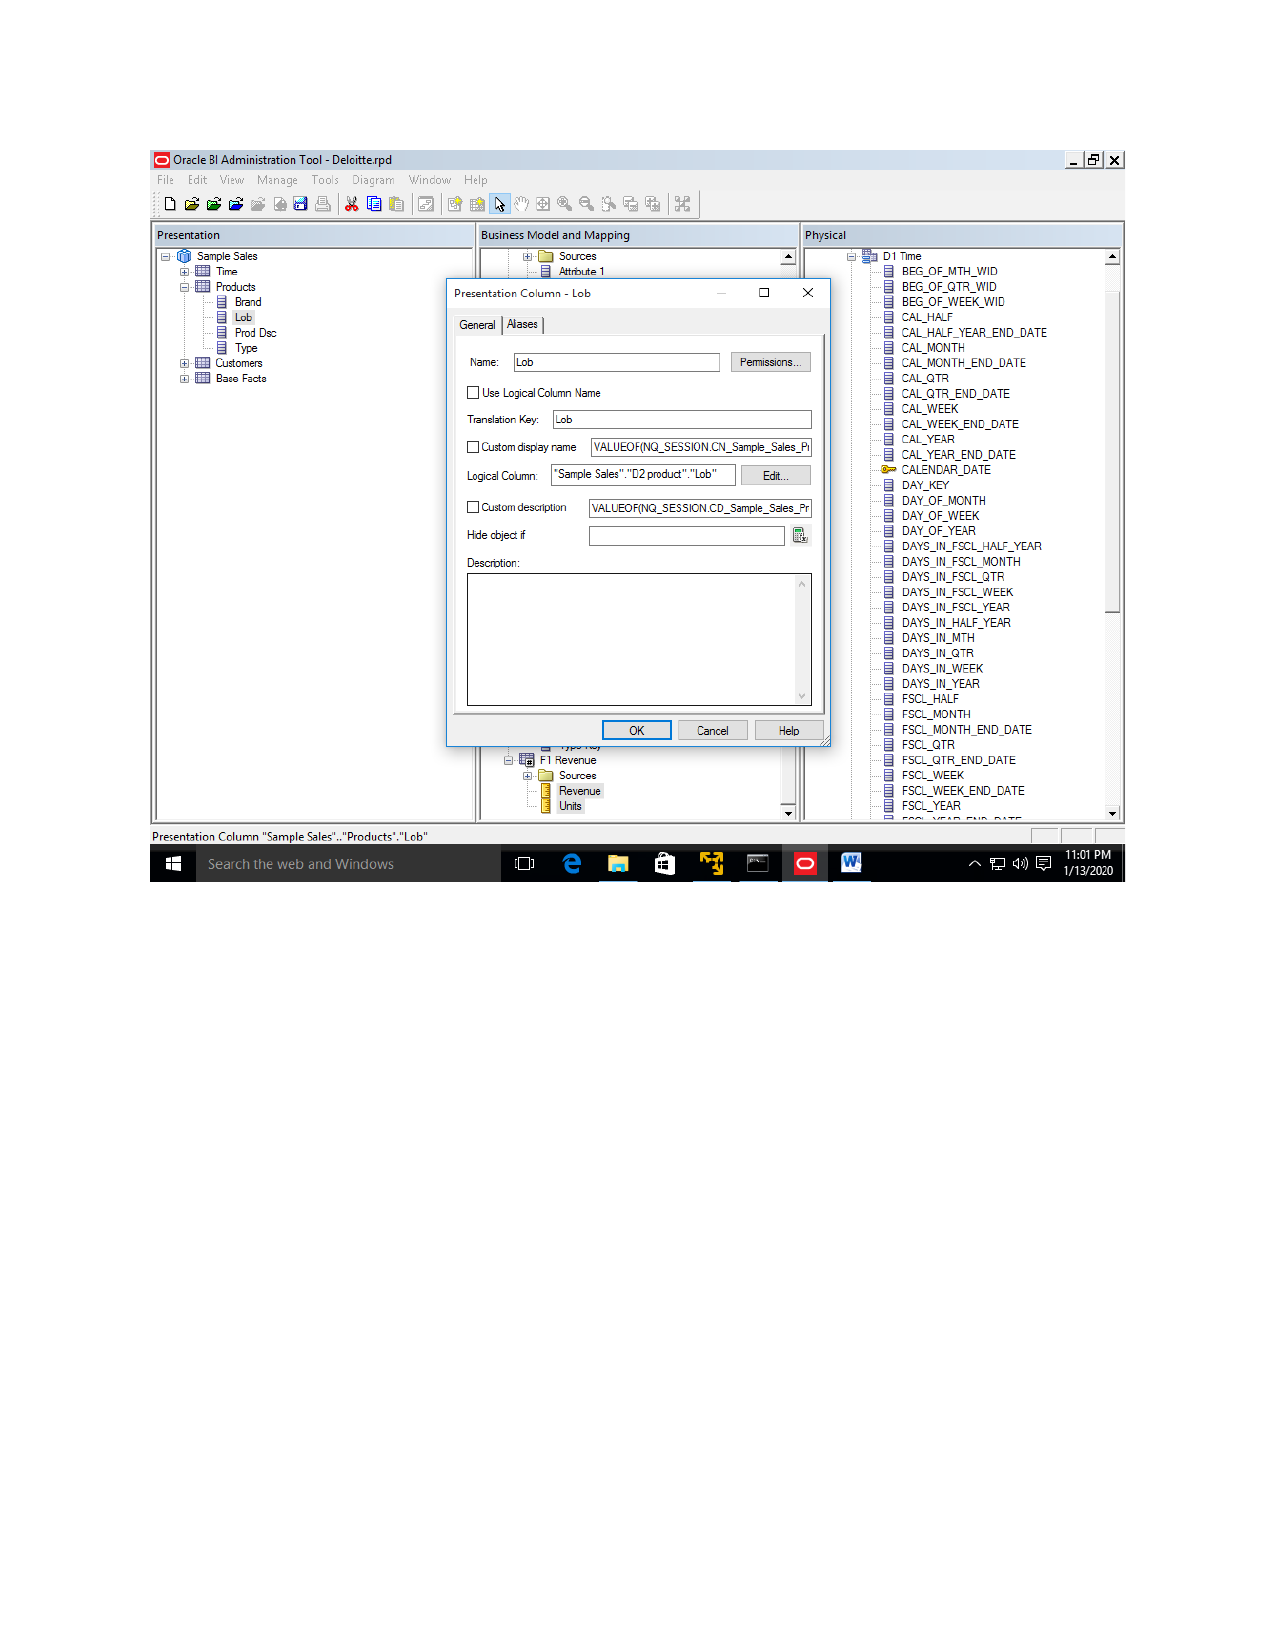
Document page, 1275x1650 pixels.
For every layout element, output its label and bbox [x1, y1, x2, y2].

picture [150, 150, 1125, 882]
